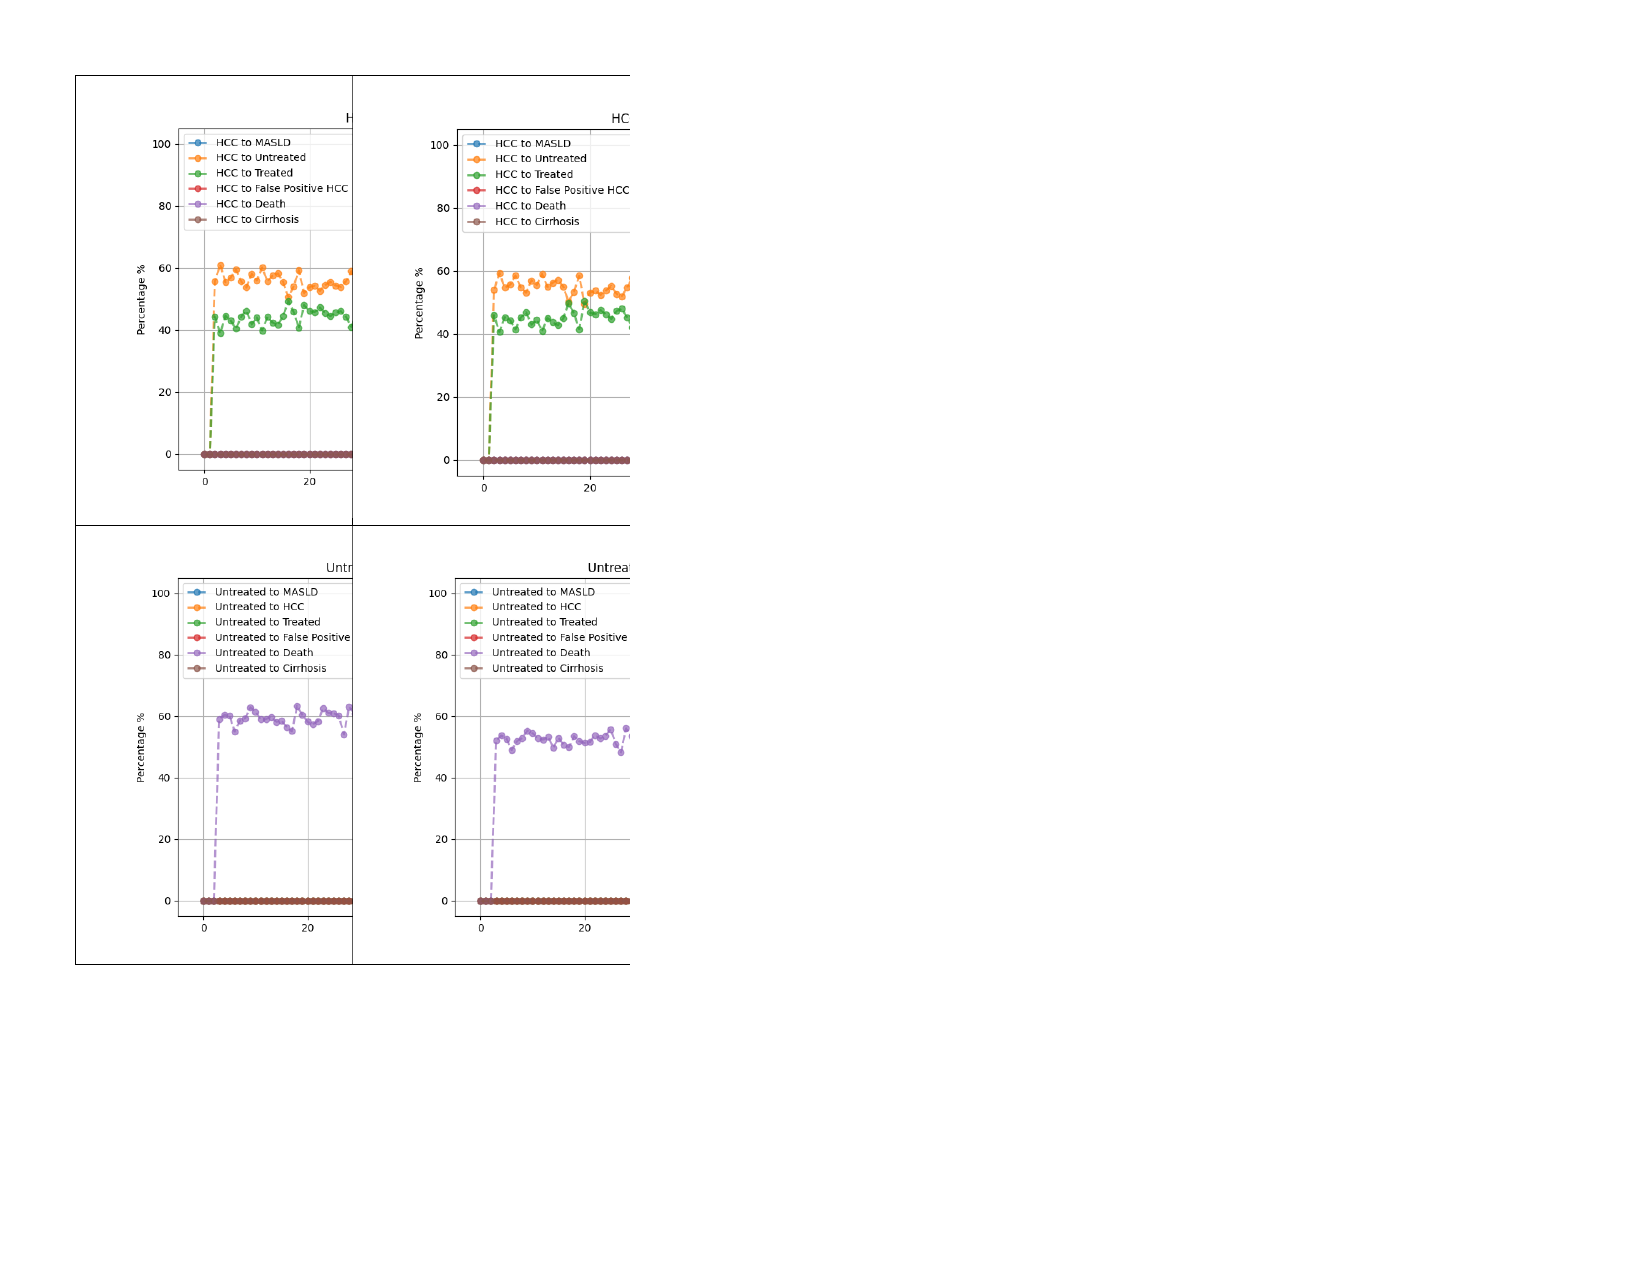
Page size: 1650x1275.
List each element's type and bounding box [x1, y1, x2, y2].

table_cell [76, 526, 86, 964]
table_cell [76, 76, 352, 525]
picture [86, 76, 353, 518]
picture [363, 526, 630, 964]
table_cell [353, 76, 363, 525]
picture [363, 76, 630, 525]
table_cell [353, 526, 363, 964]
picture [86, 526, 353, 964]
